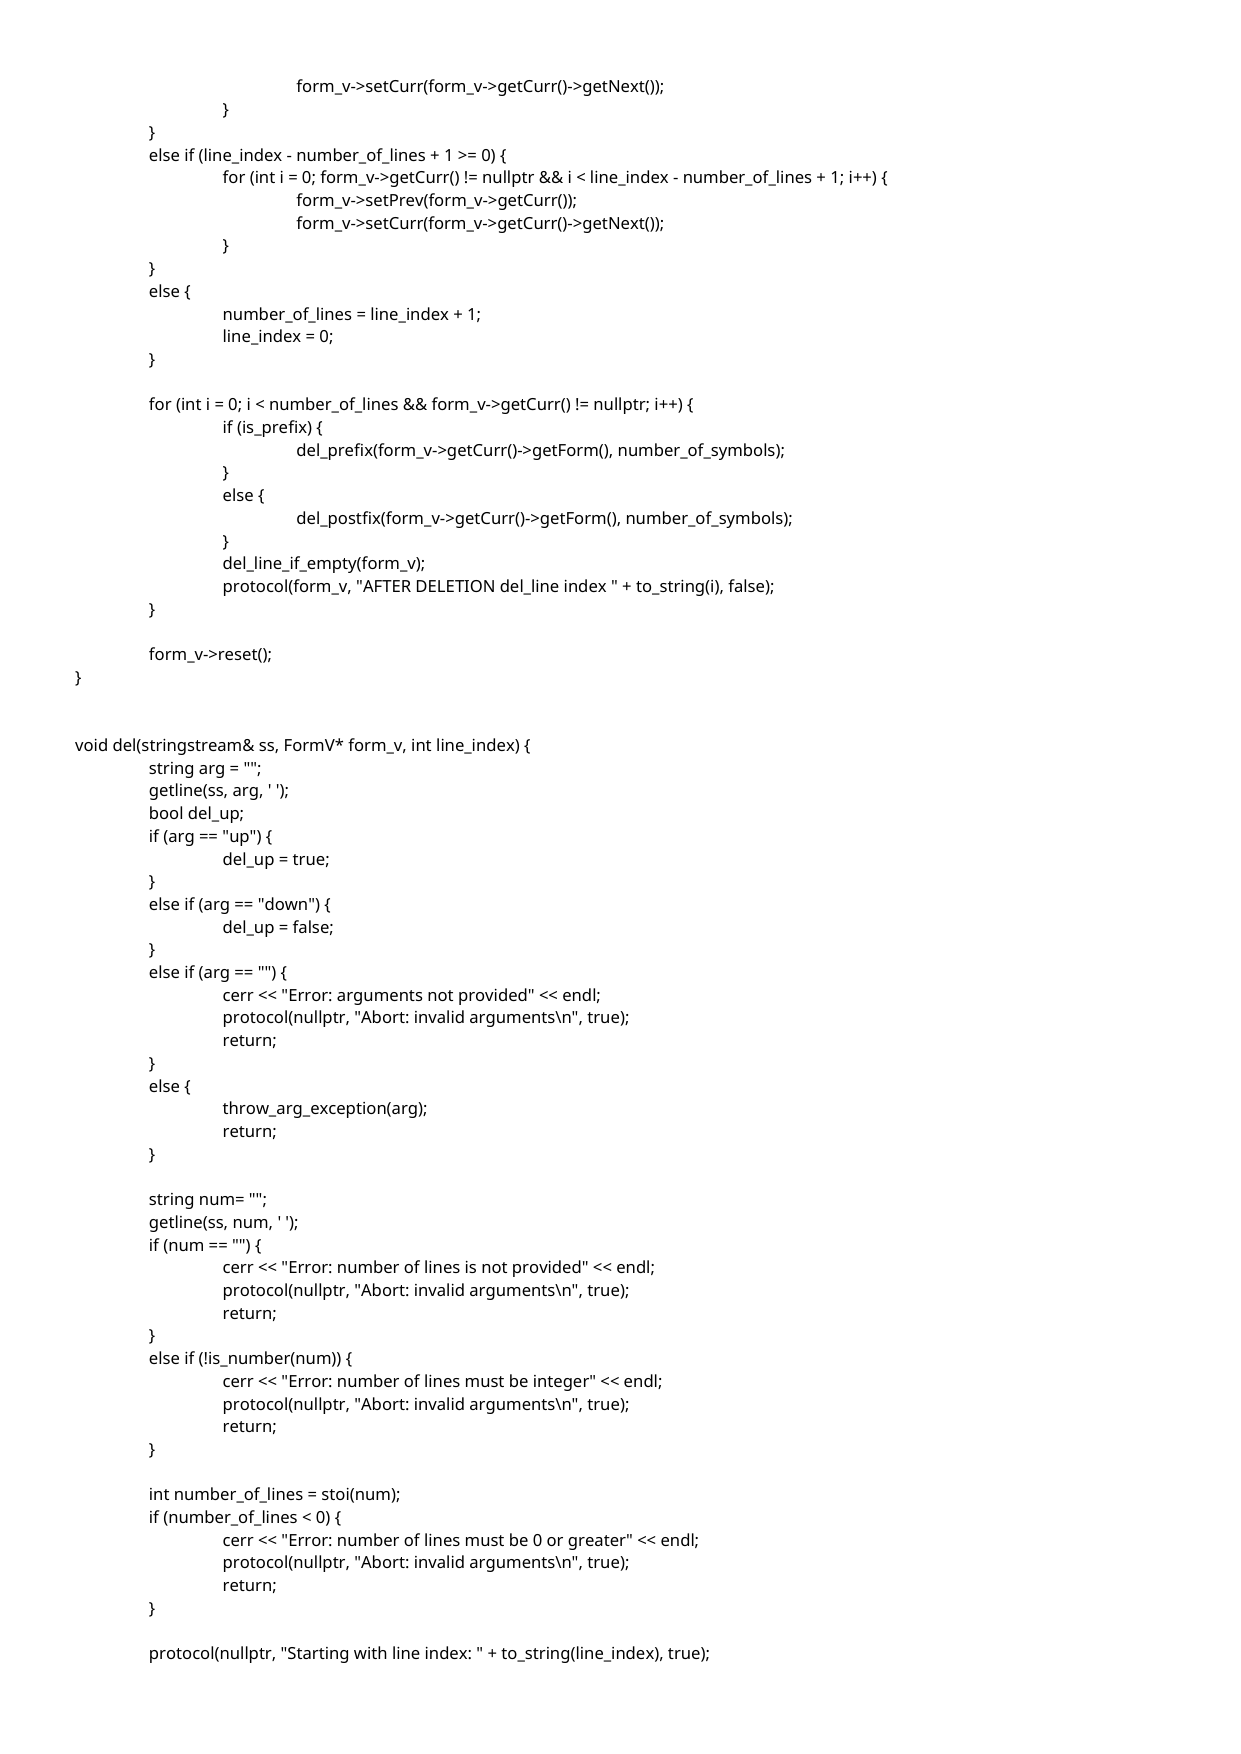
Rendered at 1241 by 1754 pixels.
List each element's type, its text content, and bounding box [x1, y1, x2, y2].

text } [75, 461, 1165, 484]
text return; [75, 1574, 1165, 1596]
text string arg = ""; [75, 756, 1165, 779]
text } [75, 870, 1165, 892]
text protocol(nullptr, "Abort: invalid arguments\n", true); [75, 1392, 1165, 1415]
text else { [75, 279, 1165, 302]
text protocol(nullptr, "Abort: invalid arguments\n", true); [75, 1006, 1165, 1029]
text else if (line_index - number_of_lines + 1 >= 0) { [75, 143, 1165, 166]
text } [75, 98, 1165, 120]
text del_prefix(form_v->getCurr()->getForm(), number_of_symbols); [75, 438, 1165, 461]
text cerr << "Error: number of lines must be integer" << endl; [75, 1369, 1165, 1392]
text } [75, 234, 1165, 257]
text else if (!is_number(num)) { [75, 1347, 1165, 1369]
text } [75, 1324, 1165, 1347]
text } [75, 1142, 1165, 1165]
text protocol(nullptr, "Starting with line index: " + to_string(line_index), true); [75, 1642, 1165, 1664]
text if (arg == "up") { [75, 824, 1165, 847]
text bool del_up; [75, 802, 1165, 824]
text line_index = 0; [75, 325, 1165, 347]
text cerr << "Error: arguments not provided" << endl; [75, 983, 1165, 1006]
text if (is_prefix) { [75, 416, 1165, 438]
text for (int i = 0; i < number_of_lines && form_v->getCurr() != nullptr; i++) { [75, 393, 1165, 416]
text protocol(nullptr, "Abort: invalid arguments\n", true); [75, 1551, 1165, 1574]
text string num= ""; [75, 1188, 1165, 1210]
text getline(ss, arg, ' '); [75, 779, 1165, 802]
text if (number_of_lines < 0) { [75, 1506, 1165, 1528]
text } [75, 597, 1165, 620]
text if (num == "") { [75, 1233, 1165, 1256]
text for (int i = 0; form_v->getCurr() != nullptr && i < line_index - number_of_lines + 1; i++) { [75, 166, 1165, 188]
text void del(stringstream& ss, FormV* form_v, int line_index) { [75, 733, 1165, 756]
text return; [75, 1301, 1165, 1324]
text return; [75, 1415, 1165, 1437]
text } [75, 1596, 1165, 1619]
text cerr << "Error: number of lines must be 0 or greater" << endl; [75, 1528, 1165, 1551]
text cerr << "Error: number of lines is not provided" << endl; [75, 1256, 1165, 1278]
text } [75, 529, 1165, 552]
text throw_arg_exception(arg); [75, 1097, 1165, 1119]
text form_v->reset(); [75, 643, 1165, 665]
text } [75, 1437, 1165, 1460]
text return; [75, 1119, 1165, 1142]
text else if (arg == "down") { [75, 892, 1165, 915]
text } [75, 120, 1165, 143]
text protocol(form_v, "AFTER DELETION del_line index " + to_string(i), false); [75, 574, 1165, 597]
text } [75, 1051, 1165, 1074]
text form_v->setPrev(form_v->getCurr()); [75, 188, 1165, 211]
text protocol(nullptr, "Abort: invalid arguments\n", true); [75, 1278, 1165, 1301]
text } [75, 257, 1165, 279]
text int number_of_lines = stoi(num); [75, 1483, 1165, 1506]
text del_up = false; [75, 915, 1165, 938]
text } [75, 347, 1165, 370]
text } [75, 938, 1165, 961]
text form_v->setCurr(form_v->getCurr()->getNext()); [75, 211, 1165, 234]
text number_of_lines = line_index + 1; [75, 302, 1165, 325]
text form_v->setCurr(form_v->getCurr()->getNext()); [75, 75, 1165, 98]
text else if (arg == "") { [75, 961, 1165, 983]
text else { [75, 484, 1165, 506]
text } [75, 665, 1165, 688]
text del_line_if_empty(form_v); [75, 552, 1165, 574]
text return; [75, 1029, 1165, 1051]
text del_postfix(form_v->getCurr()->getForm(), number_of_symbols); [75, 506, 1165, 529]
text else { [75, 1074, 1165, 1097]
text del_up = true; [75, 847, 1165, 870]
text getline(ss, num, ' '); [75, 1210, 1165, 1233]
